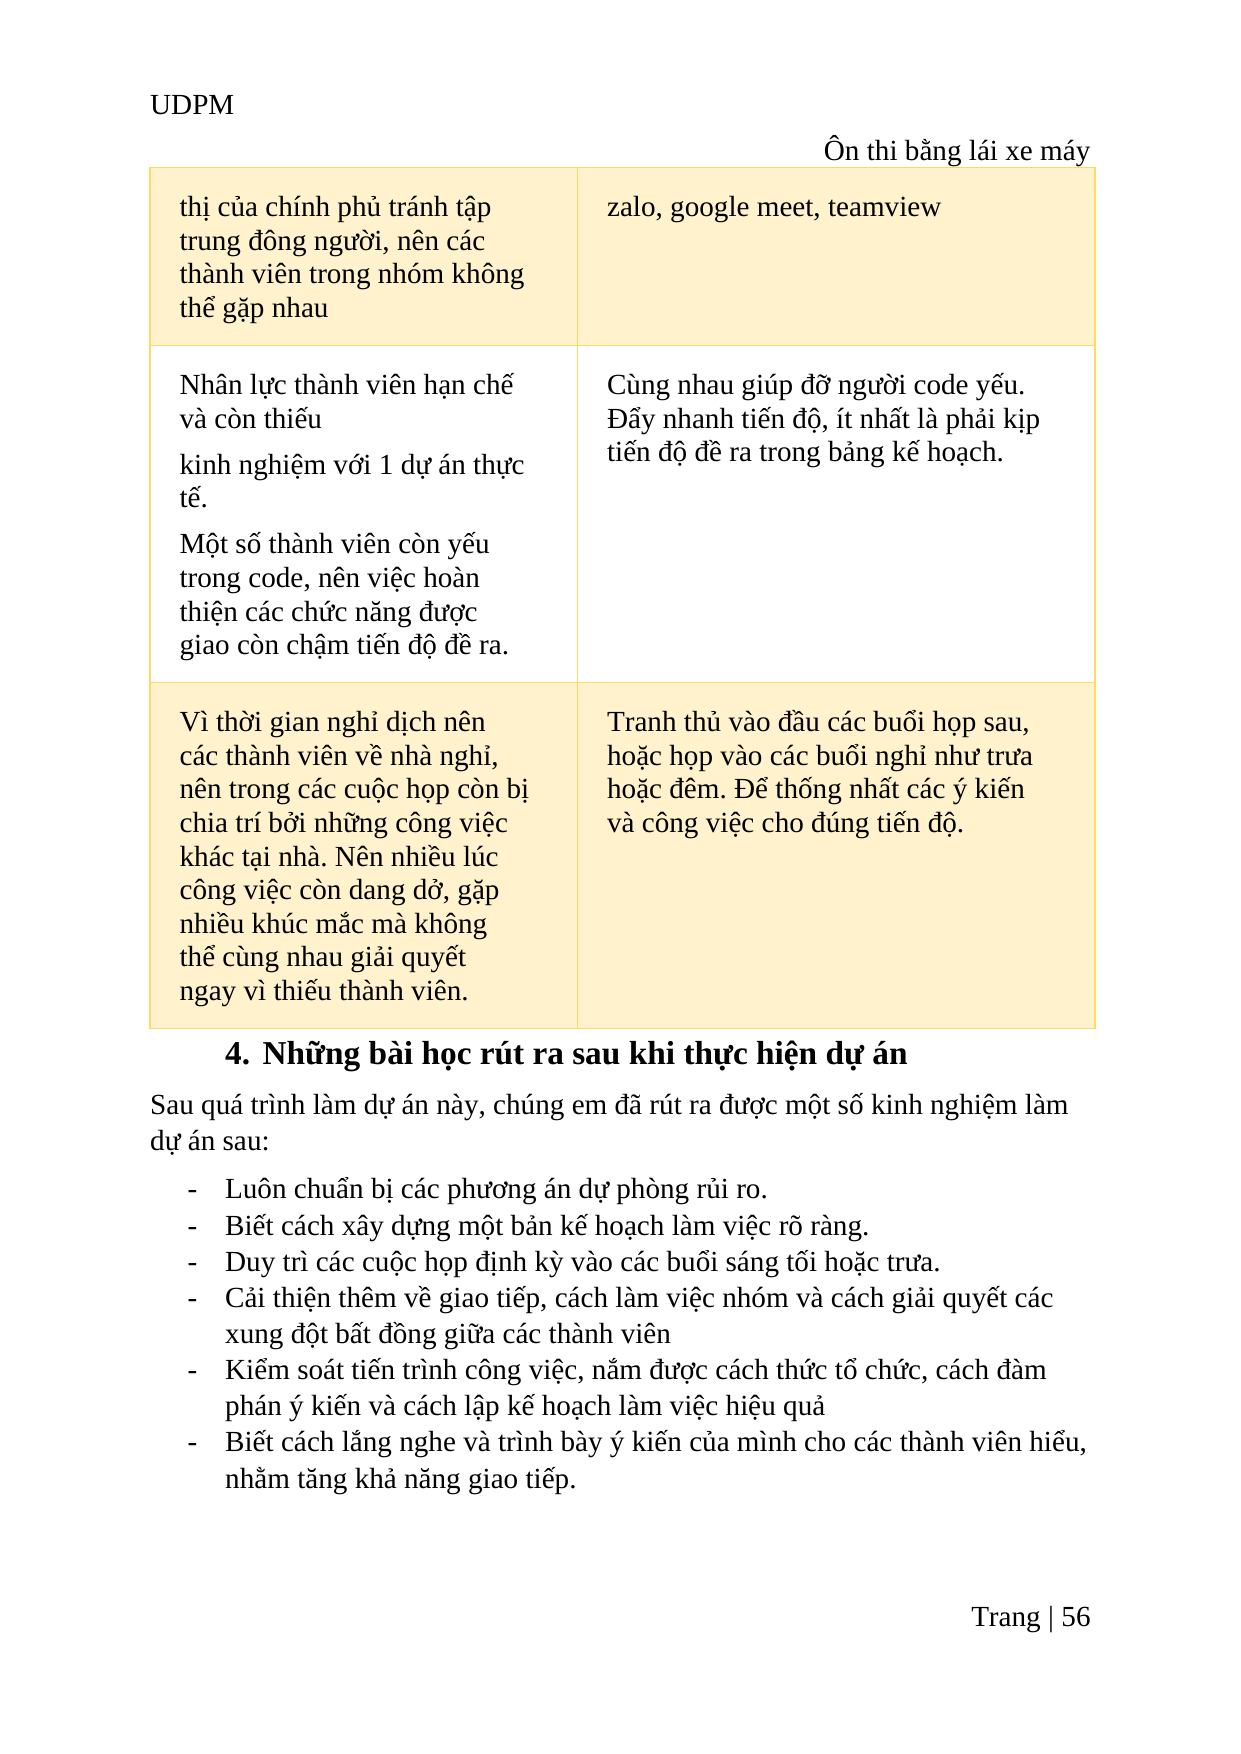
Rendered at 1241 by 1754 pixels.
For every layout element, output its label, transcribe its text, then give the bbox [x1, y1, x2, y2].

list Kiểm soát tiến trình công việc, nắm được cách thức tổ chức, cách đàm phán ý kiến và cách lập kế hoạch làm việc hiệu quả [187, 1352, 1090, 1422]
subtitle Những bài học rút ra sau khi thực hiện dự án [225, 1033, 1090, 1071]
list Cải thiện thêm về giao tiếp, cách làm việc nhóm và cách giải quyết các xung đột bất đồng giữa các thành viên [187, 1280, 1090, 1350]
table_cell Liên lạc qua các kênh như: facebook, zalo, google meet, teamview [578, 168, 1094, 345]
text Sau quá trình làm dự án này, chúng em đã rút ra được một số kinh nghiệm làm dự án sau: [150, 1087, 1090, 1156]
table_cell Cùng nhau giúp đỡ người code yếu. Đẩy nhanh tiến độ, ít nhất là phải kịp tiến độ đề ra trong bảng kế hoạch. [578, 346, 1094, 682]
list Biết cách lắng nghe và trình bày ý kiến của mình cho các thành viên hiểu, nhằm tăng khả năng giao tiếp. [187, 1424, 1090, 1494]
list Luôn chuẩn bị các phương án dự phòng rủi ro. [187, 1172, 1090, 1205]
table_cell Tranh thủ vào đầu các buổi họp sau, hoặc họp vào các buổi nghỉ như trưa hoặc đêm. Để thống nhất các ý kiến và công việc cho đúng tiến độ. [578, 683, 1094, 1028]
list Duy trì các cuộc họp định kỳ vào các buổi sáng tối hoặc trưa. [187, 1244, 1090, 1277]
list Biết cách xây dựng một bản kế hoạch làm việc rõ ràng. [187, 1208, 1090, 1241]
table_cell Vì thời gian nghỉ dịch nên các thành viên về nhà nghỉ, nên trong các cuộc họp còn bị chia trí bởi những công việc khác tại nhà. Nên nhiều lúc công việc còn dang dở, gặp nhiều khúc mắc mà không thể cùng nhau giải quyết ngay vì thiếu thành viên. [151, 683, 577, 1028]
table_cell Nhân lực thành viên hạn chế và còn thiếu kinh nghiệm với 1 dự án thực tế. Một số thành viên còn yếu trong code, nên việc hoàn thiện các chức năng được giao còn chậm tiến độ đề ra. [151, 346, 577, 682]
table_cell Trong thời gian dịch bệnh covid-19, thực hiện các chỉ thị của chính phủ tránh tập trung đông người, nên các thành viên trong nhóm không thể gặp nhau [151, 168, 577, 345]
